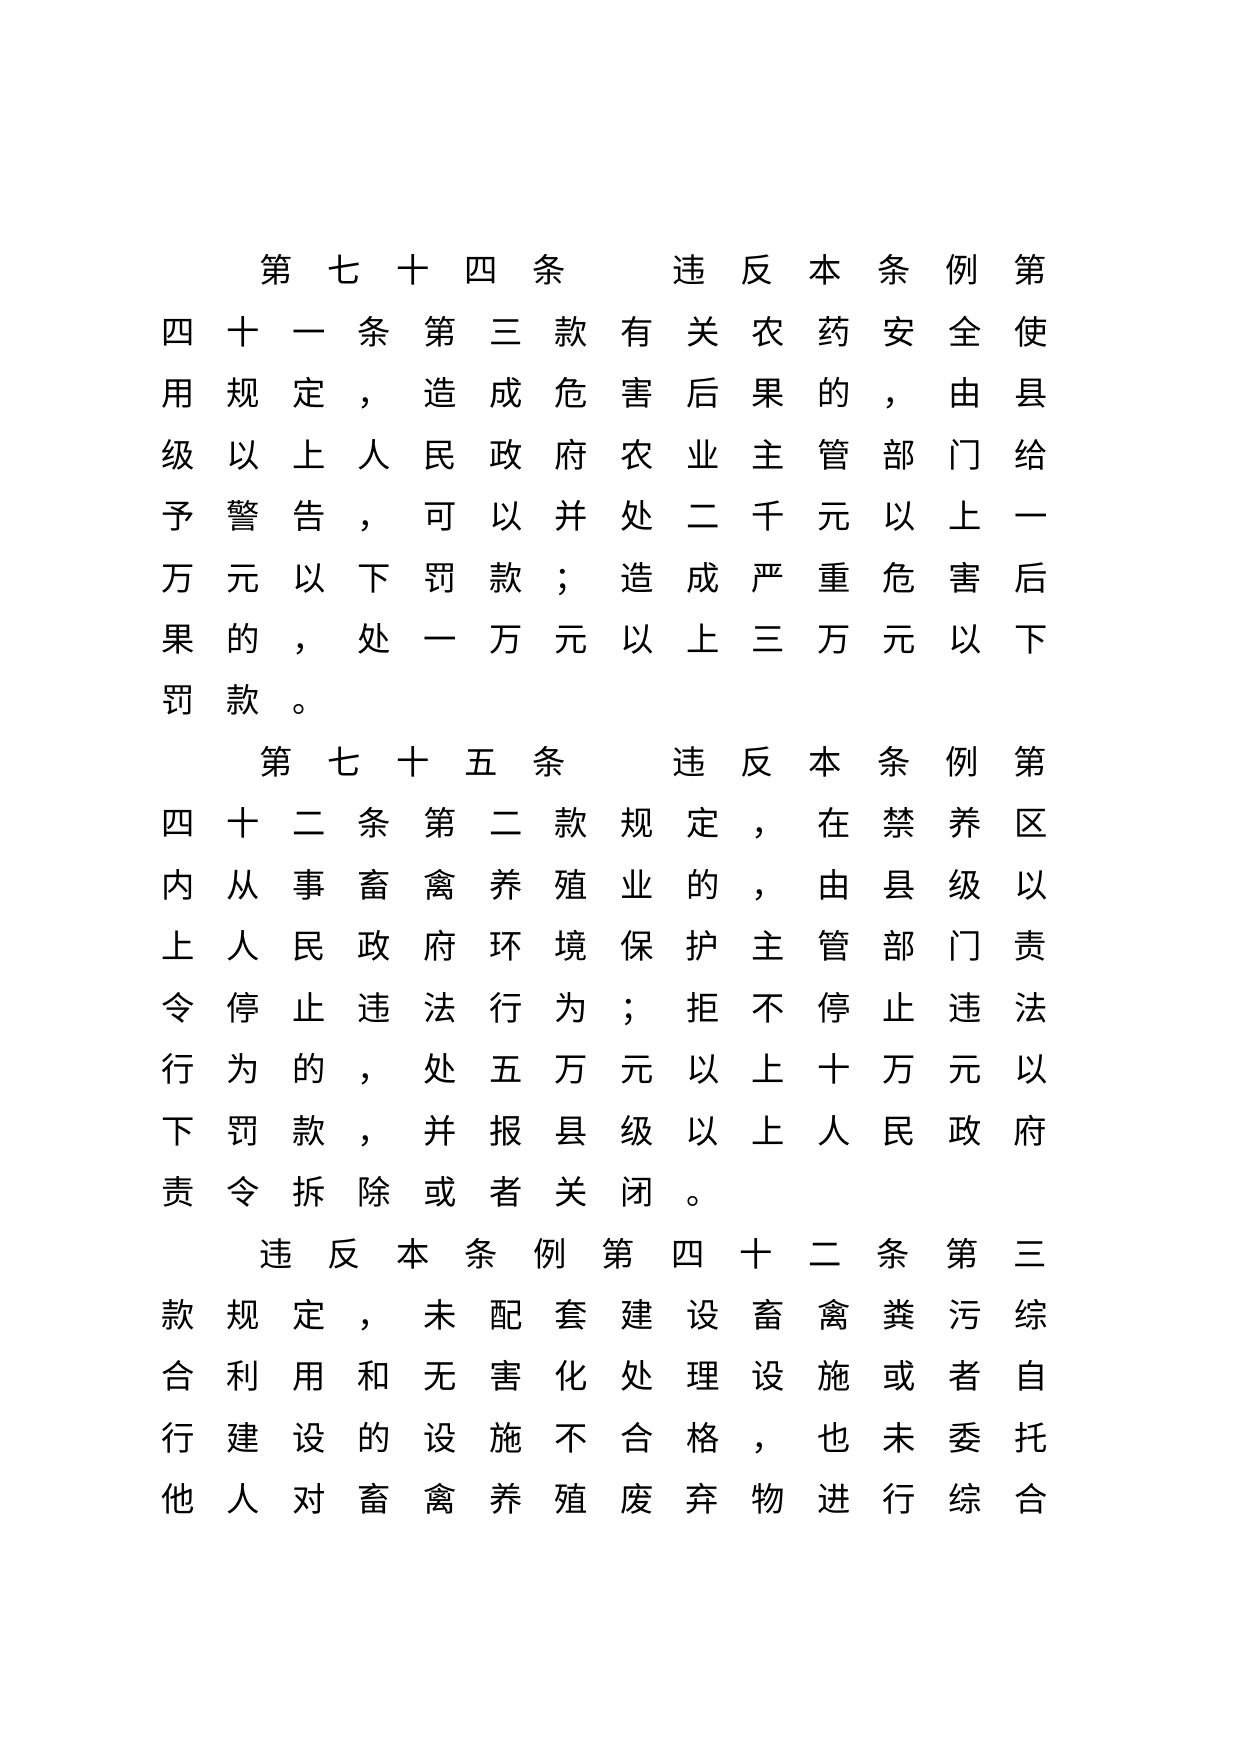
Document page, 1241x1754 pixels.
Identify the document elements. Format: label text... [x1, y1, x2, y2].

text 第七十五条 违反本条例第四十二条第二款规定，在禁养区内从事畜禽养殖业的，由县级以上人民政府环境保护主管部门责令停止违法行为；拒不停止违法行为的，处五万元以上十万元以下罚款，并报县级以上人民政府责令拆除或者关闭。 [161, 729, 1079, 1221]
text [161, 1221, 1079, 1528]
text 第七十四条 违反本条例第四十一条第三款有关农药安全使用规定，造成危害后果的，由县级以上人民政府农业主管部门给予警告，可以并处二千元以上一万元以下罚款；造成严重危害后果的，处一万元以上三万元以下罚款。 [161, 237, 1079, 729]
